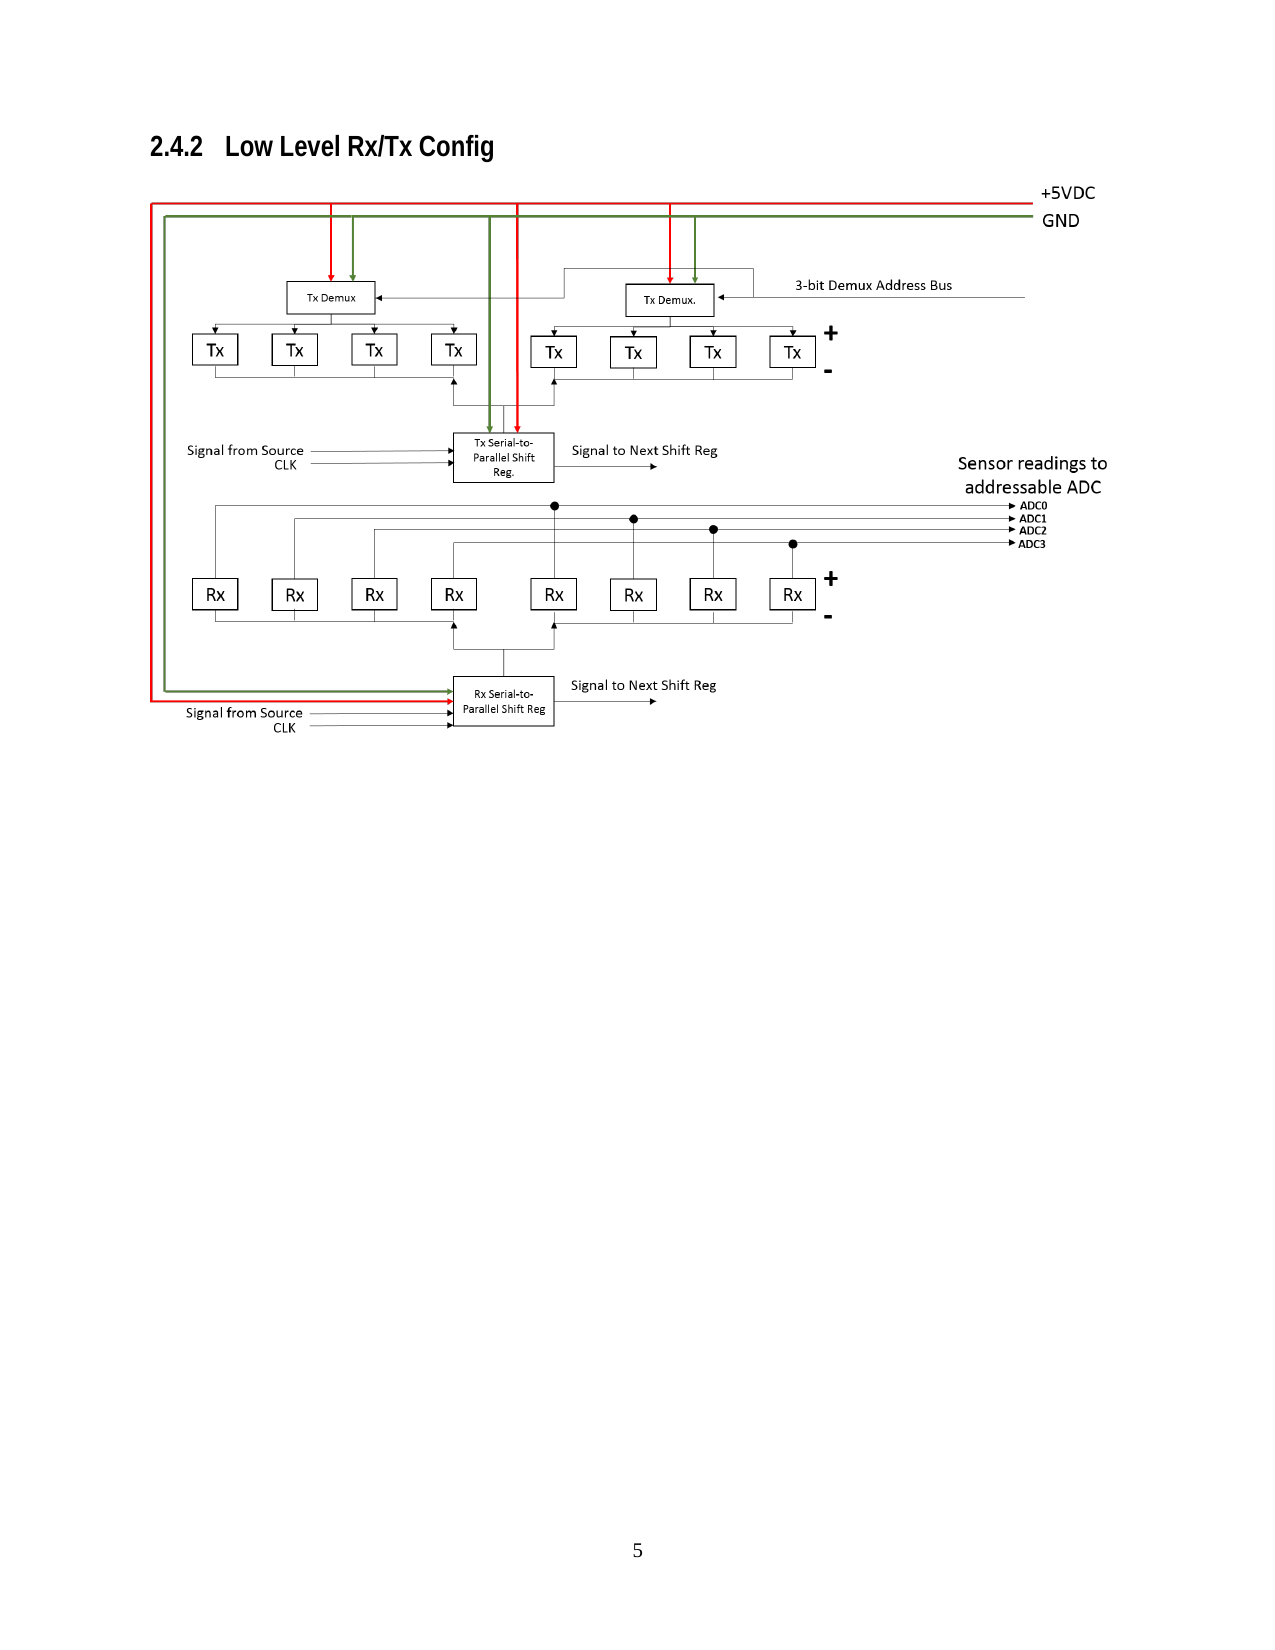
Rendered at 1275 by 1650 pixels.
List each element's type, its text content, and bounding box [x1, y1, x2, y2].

subtitle Low Level Rx/Tx Config [150, 135, 1125, 162]
picture [150, 174, 1125, 746]
